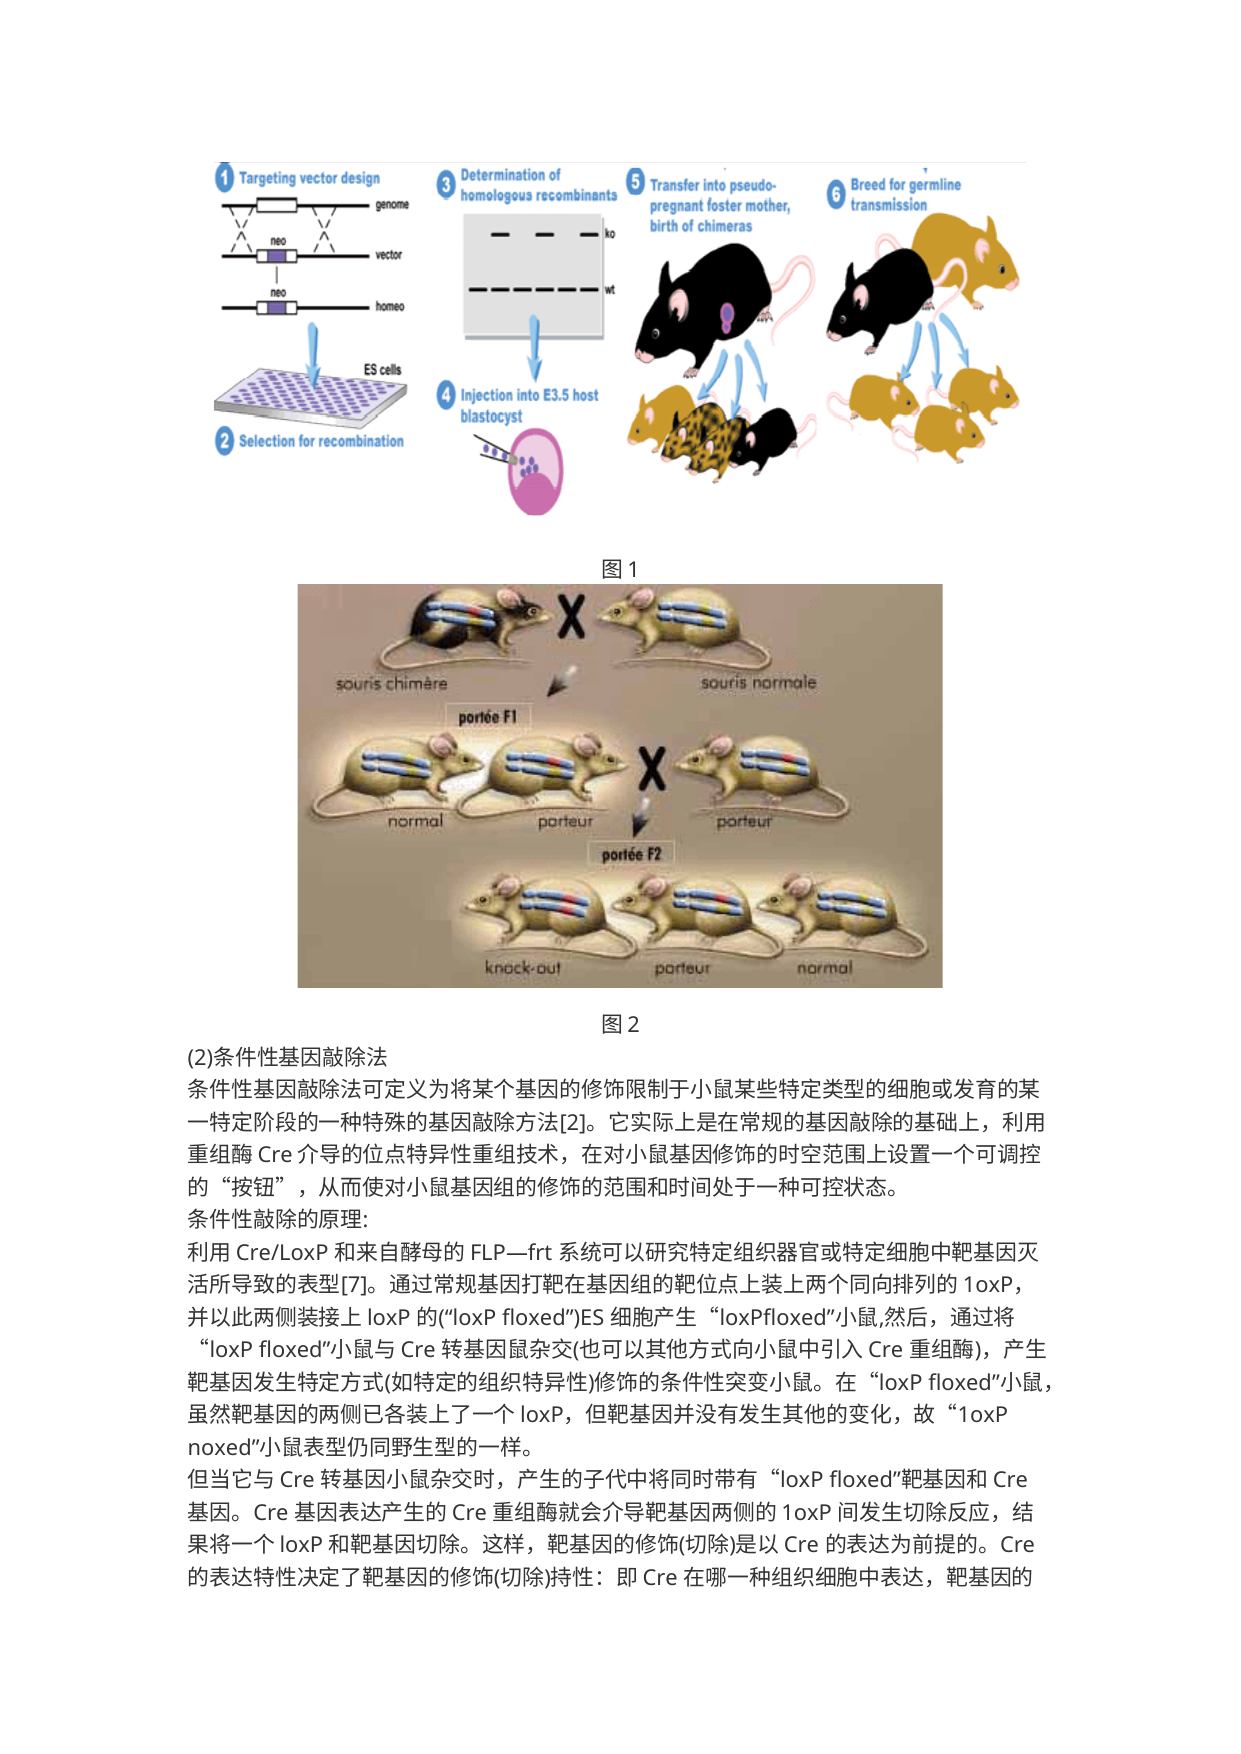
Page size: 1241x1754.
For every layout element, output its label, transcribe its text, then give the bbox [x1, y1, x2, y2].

text 图2 [187, 1007, 1053, 1039]
picture [297, 584, 943, 988]
text 条件性基因敲除法可定义为将某个基因的修饰限制于小鼠某些特定类型的细胞或发育的某一特定阶段的一种特殊的基因敲除方法[2]。它实际上是在常规的基因敲除的基础上，利用重组酶Cre介导的位点特异性重组技术，在对小鼠基因修饰的时空范围上设置一个可调控的“按钮”，从而使对小鼠基因组的修饰的范围和时间处于一种可控状态。 [187, 1072, 1053, 1202]
picture [213, 162, 1027, 525]
text 利用Cre/LoxP 和来自酵母的FLP—frt 系统可以研究特定组织器官或特定细胞中靶基因灭活所导致的表型[7]。通过常规基因打靶在基因组的靶位点上装上两个同向排列的1oxP，并以此两侧装接上loxP 的(“loxP floxed”)ES 细胞产生“loxPfloxed”小鼠,然后，通过将“loxP floxed”小鼠与Cre 转基因鼠杂交(也可以其他方式向小鼠中引入Cre 重组酶)，产生靶基因发生特定方式(如特定的组织特异性)修饰的条件性突变小鼠。在“loxP floxed”小鼠，虽然靶基因的两侧已各装上了一个loxP，但靶基因并没有发生其他的变化，故“1oxP noxed”小鼠表型仍同野生型的一样。 [187, 1234, 1053, 1462]
text (2)条件性基因敲除法 [187, 1039, 1053, 1072]
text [187, 1462, 1053, 1592]
text 条件性敲除的原理: [187, 1202, 1053, 1234]
text 图1 [187, 552, 1053, 584]
